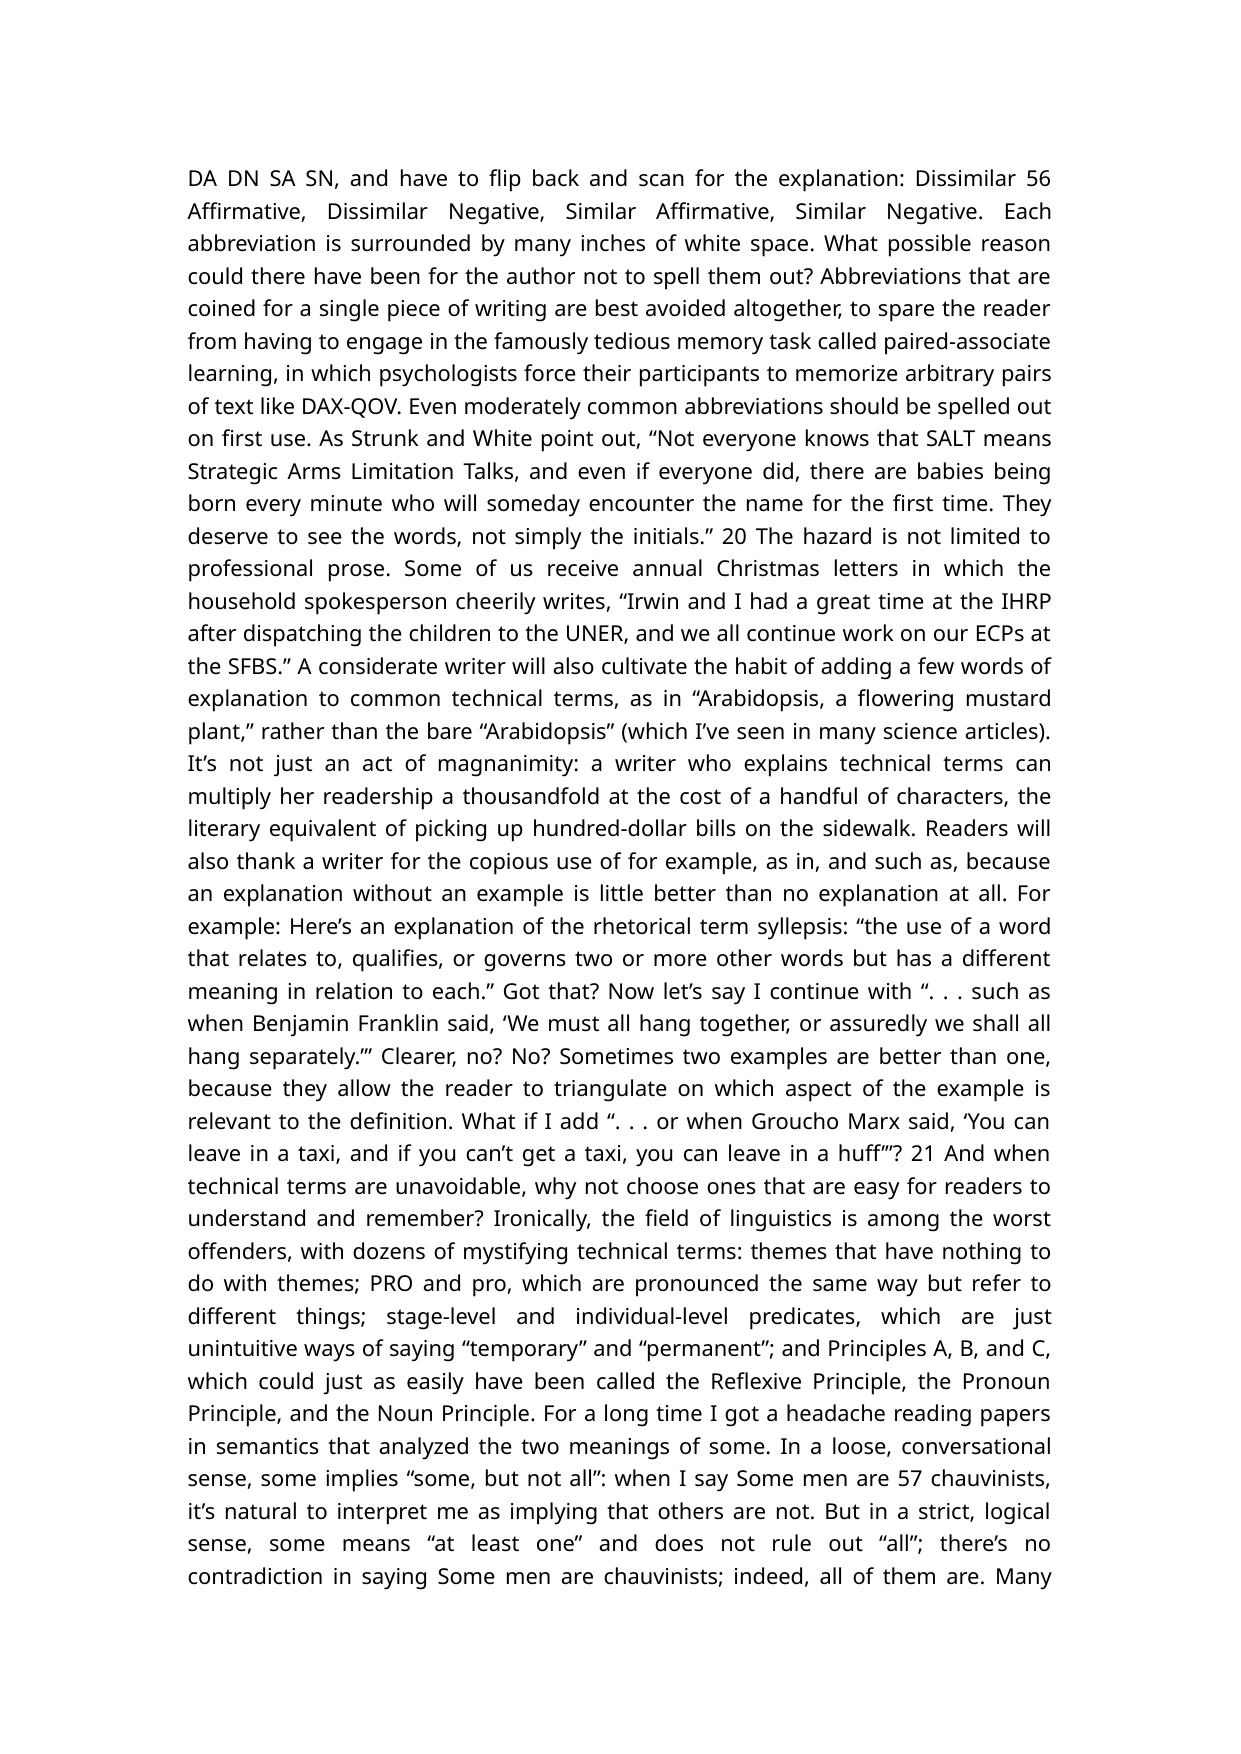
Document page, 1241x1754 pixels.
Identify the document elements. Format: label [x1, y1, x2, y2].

text [187, 162, 1053, 1592]
